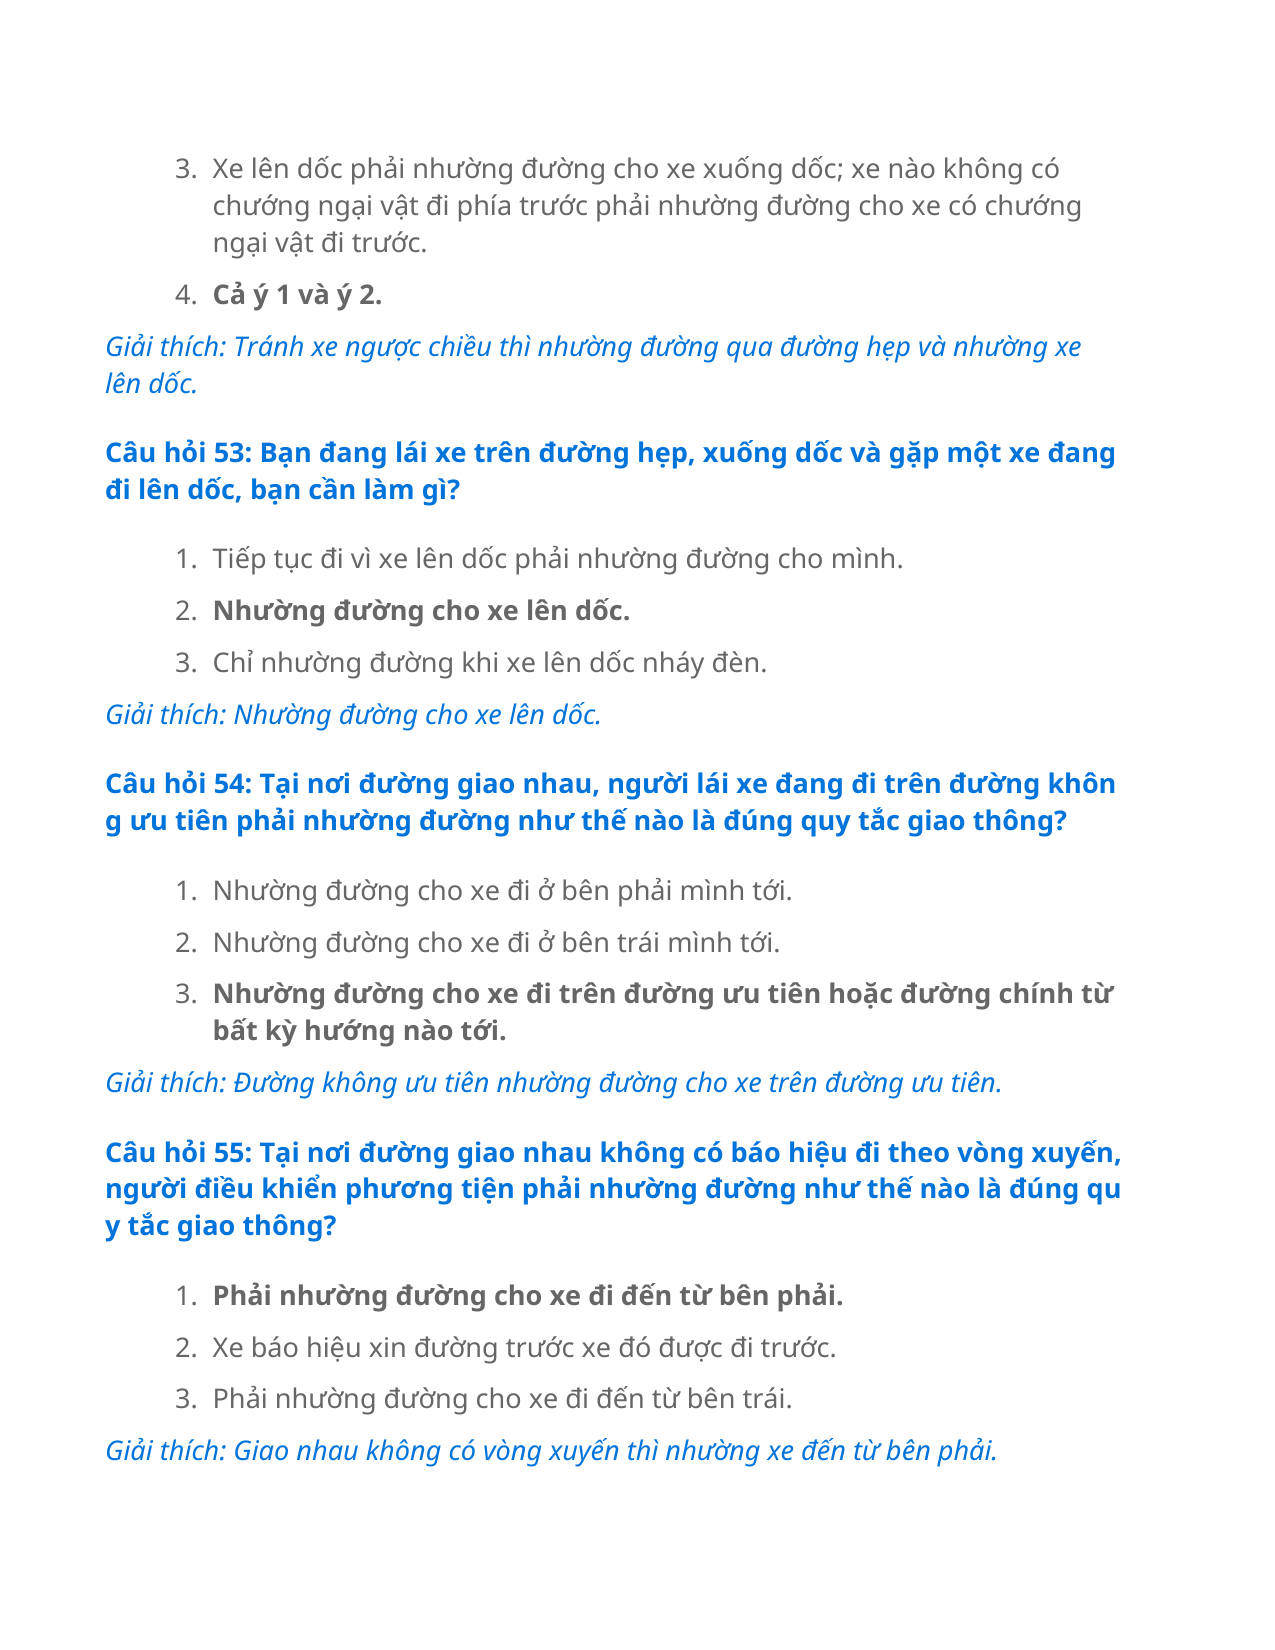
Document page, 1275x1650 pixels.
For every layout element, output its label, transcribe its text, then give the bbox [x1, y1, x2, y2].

text Câu hỏi 53: Bạn đang lái xe trên đường hẹp, xuống dốc và gặp một xe đang đi lên dốc, bạn cần làm gì? [105, 434, 1125, 507]
text Giải thích: Nhường đường cho xe lên dốc. [105, 696, 1125, 732]
text Giải thích: Tránh xe ngược chiều thì nhường đường qua đường hẹp và nhường xe lên dốc. [105, 327, 1125, 401]
list Xe lên dốc phải nhường đường cho xe xuống dốc; xe nào không có chướng ngại vật đi phía trước phải nhường đường cho xe có chướng ngại vật đi trước. [175, 150, 1125, 261]
list Nhường đường cho xe lên dốc. [175, 592, 1125, 629]
list Nhường đường cho xe đi ở bên trái mình tới. [175, 923, 1125, 960]
list Chỉ nhường đường khi xe lên dốc nháy đèn. [175, 644, 1125, 681]
list Phải nhường đường cho xe đi đến từ bên phải. [175, 1276, 1125, 1313]
list Phải nhường đường cho xe đi đến từ bên trái. [175, 1380, 1125, 1417]
text Giải thích: Đường không ưu tiên nhường đường cho xe trên đường ưu tiên. [105, 1064, 1125, 1101]
list Xe báo hiệu xin đường trước xe đó được đi trước. [175, 1328, 1125, 1365]
text Câu hỏi 54: Tại nơi đường giao nhau, người lái xe đang đi trên đường không ưu tiên phải nhường đường như thế nào là đúng quy tắc giao thông? [105, 765, 1125, 839]
list Cả ý 1 và ý 2. [175, 276, 1125, 312]
list Tiếp tục đi vì xe lên dốc phải nhường đường cho mình. [175, 540, 1125, 577]
list Nhường đường cho xe đi trên đường ưu tiên hoặc đường chính từ bất kỳ hướng nào tới. [175, 975, 1125, 1049]
list Nhường đường cho xe đi ở bên phải mình tới. [175, 871, 1125, 908]
text Giải thích: Giao nhau không có vòng xuyến thì nhường xe đến từ bên phải. [105, 1432, 1125, 1469]
text Câu hỏi 55: Tại nơi đường giao nhau không có báo hiệu đi theo vòng xuyến, người điều khiển phương tiện phải nhường đường như thế nào là đúng quy tắc giao thông? [105, 1133, 1125, 1244]
